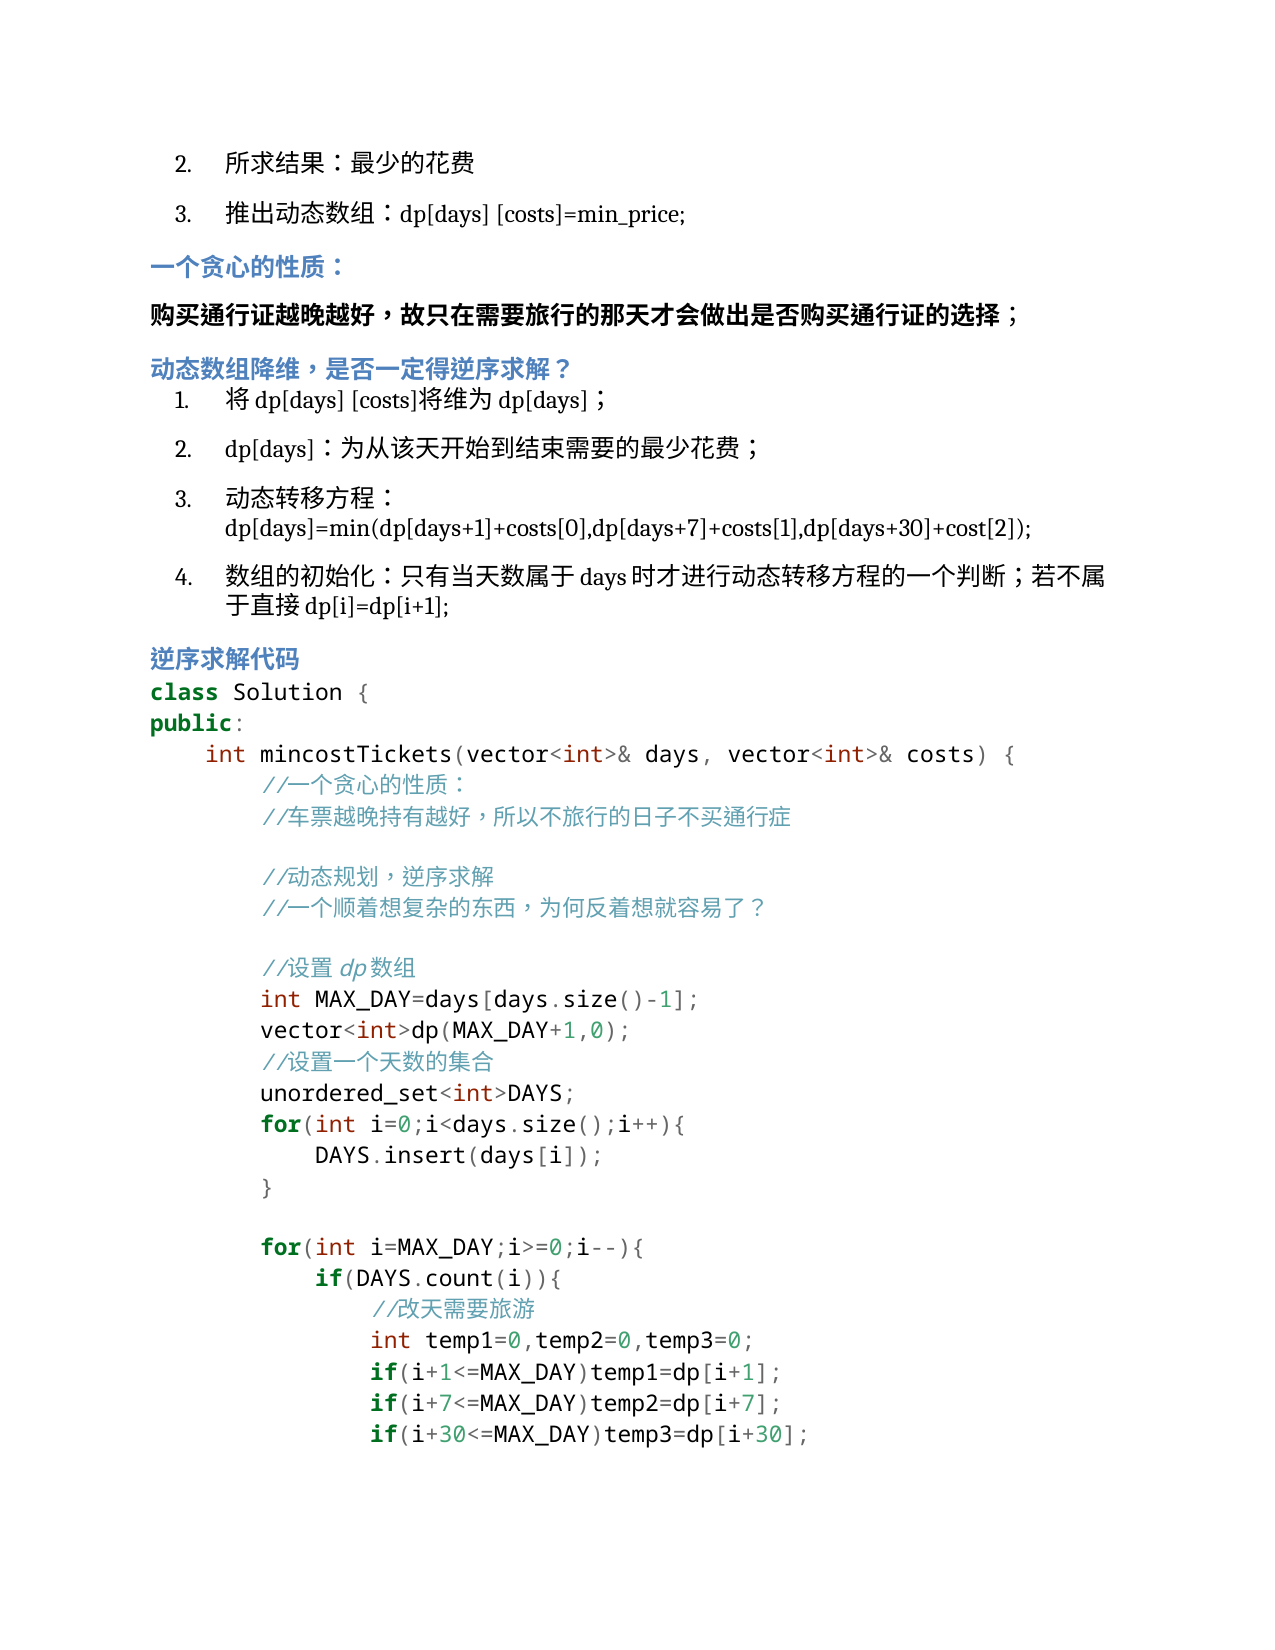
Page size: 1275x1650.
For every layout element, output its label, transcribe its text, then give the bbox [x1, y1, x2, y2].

subtitle 一个贪心的性质： [150, 249, 1125, 283]
subtitle 动态数组降维，是否一定得逆序求解？ [150, 352, 1125, 386]
subtitle 逆序求解代码 [150, 641, 1125, 676]
list dp[days]：为从该天开始到结束需要的最少花费； [175, 435, 1125, 464]
list 数组的初始化：只有当天数属于days时才进行动态转移方程的一个判断；若不属于直接dp[i]=dp[i+1]; [175, 563, 1125, 621]
list 动态转移方程：dp[days]=min(dp[days+1]+costs[0],dp[days+7]+costs[1],dp[days+30]+cost[2]); [175, 485, 1125, 542]
list 推出动态数组：dp[days] [costs]=min_price; [175, 199, 1125, 228]
list 将dp[days] [costs]将维为dp[days]； [175, 386, 1125, 414]
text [150, 676, 1125, 1478]
list 所求结果：最少的花费 [175, 150, 1125, 179]
text 购买通行证越晚越好，故只在需要旅行的那天才会做出是否购买通行证的选择； [150, 302, 1125, 331]
